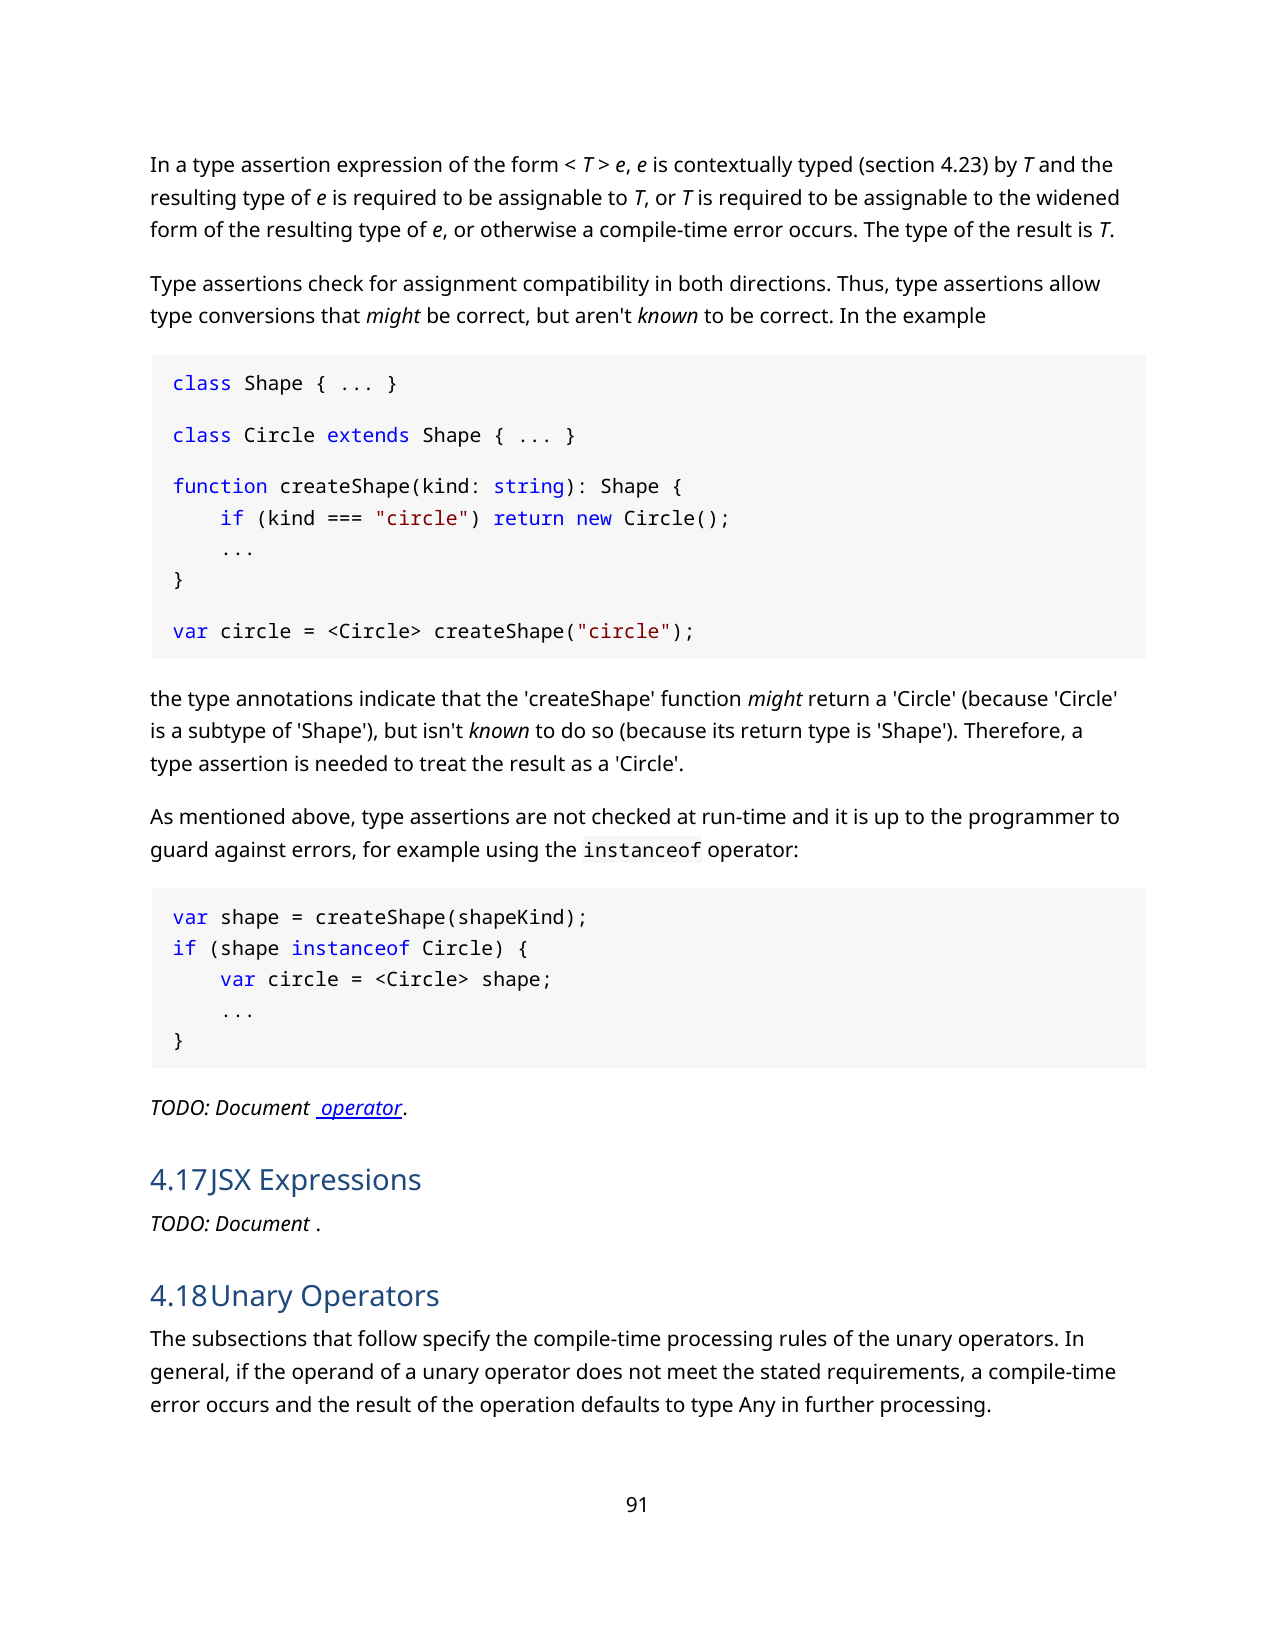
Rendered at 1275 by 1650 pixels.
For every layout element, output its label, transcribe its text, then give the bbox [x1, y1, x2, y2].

text The subsections that follow specify the compile-time processing rules of the unary operators. In general, if the operand of a unary operator does not meet the stated requirements, a compile-time error occurs and the result of the operation defaults to type Any in further processing. [150, 1324, 1125, 1418]
text var shape = createShape(shapeKind); if (shape instanceof Circle) { var circle = <Circle> shape; ... } [164, 901, 1133, 1056]
text In a type assertion expression of the form < T > e, e is contextually typed (section 4.23) by T and the resulting type of e is required to be assignable to T, or T is required to be assignable to the widened form of the resulting type of e, or otherwise a compile-time error occurs. The type of the result is T. [150, 150, 1125, 244]
text class Circle extends Shape { ... } [164, 406, 1133, 448]
text TODO: Document as operator. [150, 1093, 1125, 1122]
text var circle = <Circle> createShape("circle"); [164, 603, 1133, 646]
text Type assertions check for assignment compatibility in both directions. Thus, type assertions allow type conversions that might be correct, but aren't known to be correct. In the example [150, 269, 1125, 330]
text TODO: Document JSX expressions. [150, 1209, 1125, 1237]
text class Shape { ... } [164, 367, 1133, 396]
text As mentioned above, type assertions are not checked at run-time and it is up to the programmer to guard against errors, for example using the instanceof operator: [150, 802, 1125, 863]
subtitle Unary Operators [150, 1275, 1125, 1314]
text the type annotations indicate that the 'createShape' function might return a 'Circle' (because 'Circle' is a subtype of 'Shape'), but isn't known to do so (because its return type is 'Shape'). Therefore, a type assertion is needed to treat the result as a 'Circle'. [150, 684, 1125, 777]
text function createShape(kind: string): Shape { if (kind === "circle") return new Circle(); ... } [164, 458, 1133, 593]
subtitle JSX Expressions [150, 1159, 1125, 1199]
